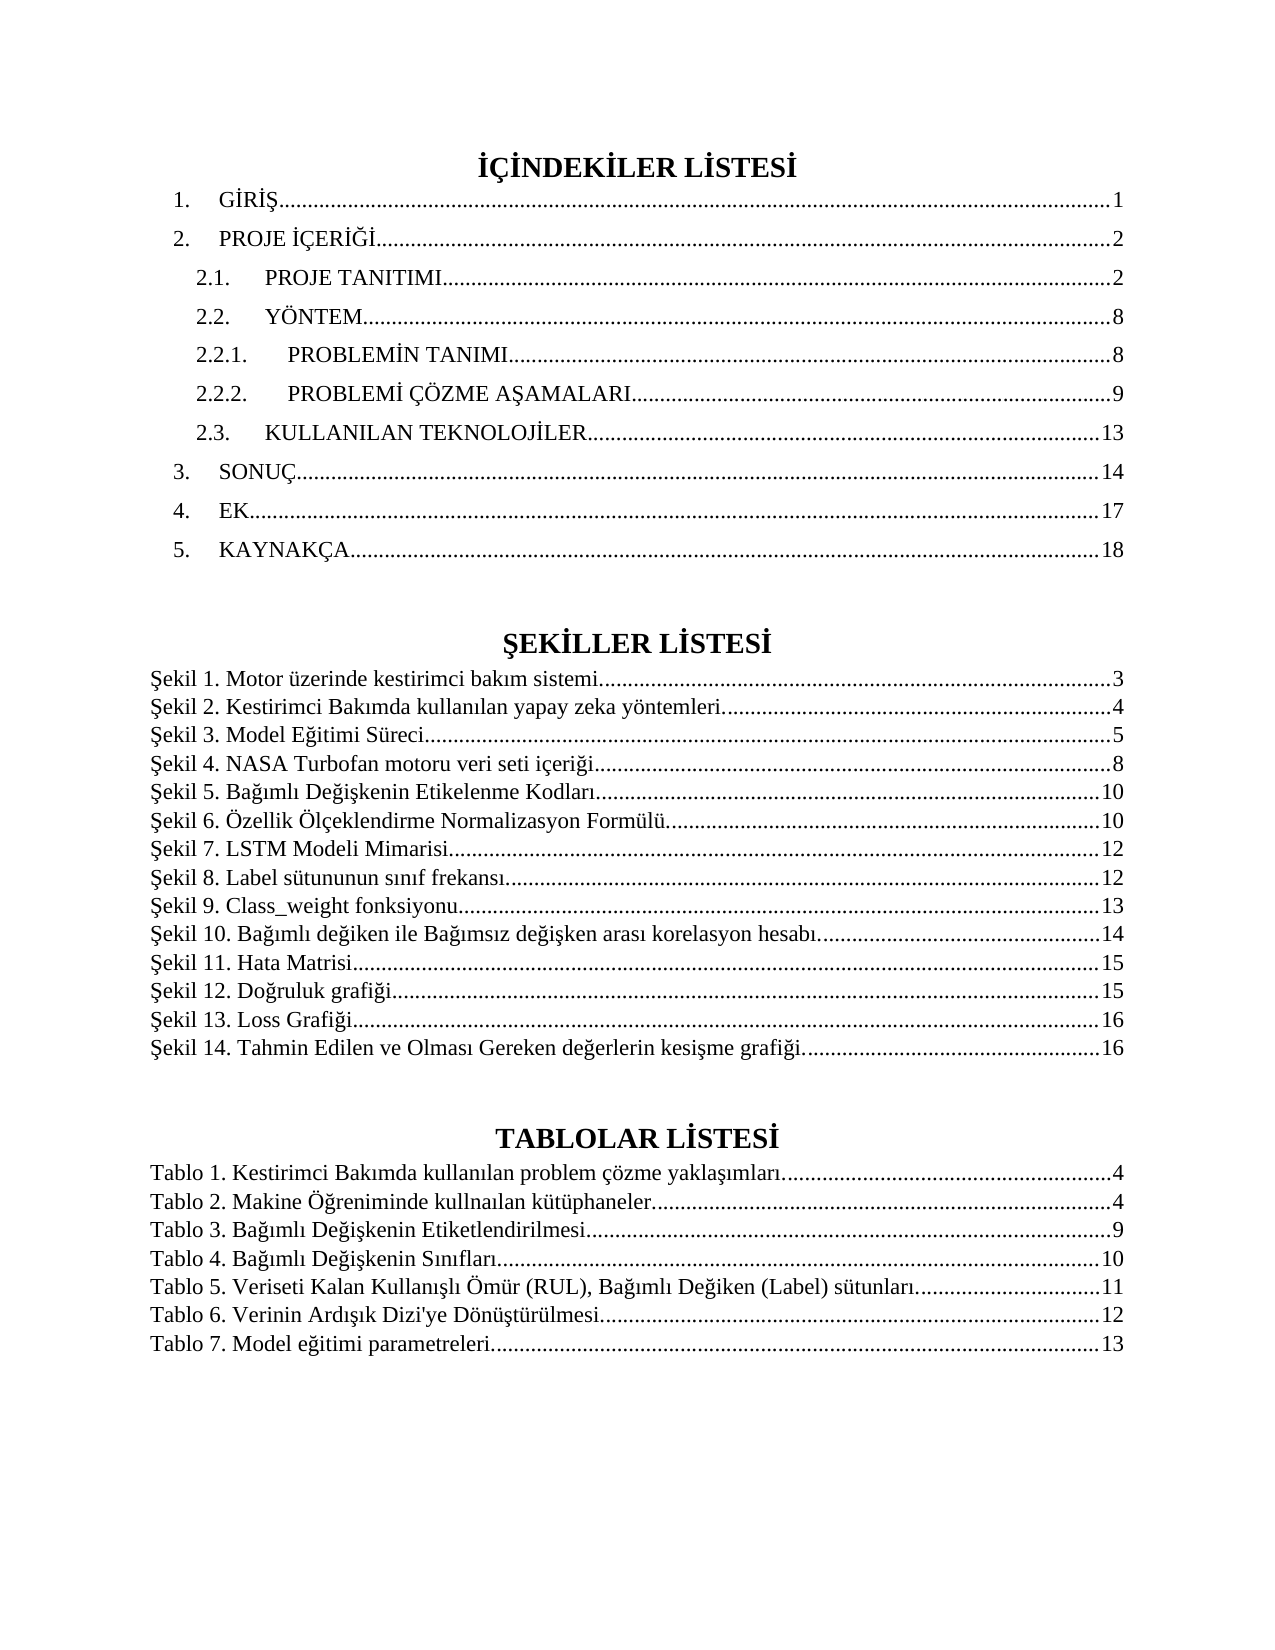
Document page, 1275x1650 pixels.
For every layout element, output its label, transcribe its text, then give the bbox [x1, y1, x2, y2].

text Şekil 9. Class_weight fonksiyonu. 13 [150, 892, 1125, 918]
text Şekil 7. LSTM Modeli Mimarisi. 12 [150, 835, 1125, 862]
text Tablo 3. Bağımlı Değişkenin Etiketlendirilmesi. 9 [150, 1216, 1125, 1242]
text Tablo 4. Bağımlı Değişkenin Sınıfları. 10 [150, 1244, 1125, 1271]
text Şekil 5. Bağımlı Değişkenin Etikelenme Kodları. 10 [150, 778, 1125, 805]
text Şekil 12. Doğruluk grafiği 15 [150, 977, 1125, 1004]
subtitle ŞEKİLLER LİSTESİ [150, 626, 1125, 659]
text Şekil 10. Bağımlı değiken ile Bağımsız değişken arası korelasyon hesabı. 14 [150, 921, 1125, 947]
subtitle TABLOLAR LİSTESİ [150, 1121, 1125, 1154]
text Şekil 4. NASA Turbofan motoru veri seti içeriği 8 [150, 750, 1125, 776]
text Şekil 3. Model Eğitimi Süreci. 5 [150, 721, 1125, 748]
text Şekil 6. Özellik Ölçeklendirme Normalizasyon Formülü. 10 [150, 807, 1125, 833]
text Şekil 11. Hata Matrisi 15 [150, 949, 1125, 975]
text Şekil 14. Tahmin Edilen ve Olması Gereken değerlerin kesişme grafiği. 16 [150, 1034, 1125, 1061]
text Şekil 13. Loss Grafiği 16 [150, 1006, 1125, 1032]
text Şekil 1. Motor üzerinde kestirimci bakım sistemi. 3 [150, 664, 1125, 691]
text Tablo 5. Veriseti Kalan Kullanışlı Ömür (RUL), Bağımlı Değiken (Label) sütunları. 11 [150, 1273, 1125, 1299]
text Şekil 2. Kestirimci Bakımda kullanılan yapay zeka yöntemleri. 4 [150, 693, 1125, 719]
text Tablo 6. Verinin Ardışık Dizi'ye Dönüştürülmesi. 12 [150, 1301, 1125, 1328]
text Tablo 2. Makine Öğreniminde kullnaılan kütüphaneler. 4 [150, 1188, 1125, 1214]
text Tablo 1. Kestirimci Bakımda kullanılan problem çözme yaklaşımları. 4 [150, 1159, 1125, 1186]
text Şekil 8. Label sütununun sınıf frekansı. 12 [150, 864, 1125, 890]
text Tablo 7. Model eğitimi parametreleri. 13 [150, 1330, 1125, 1356]
